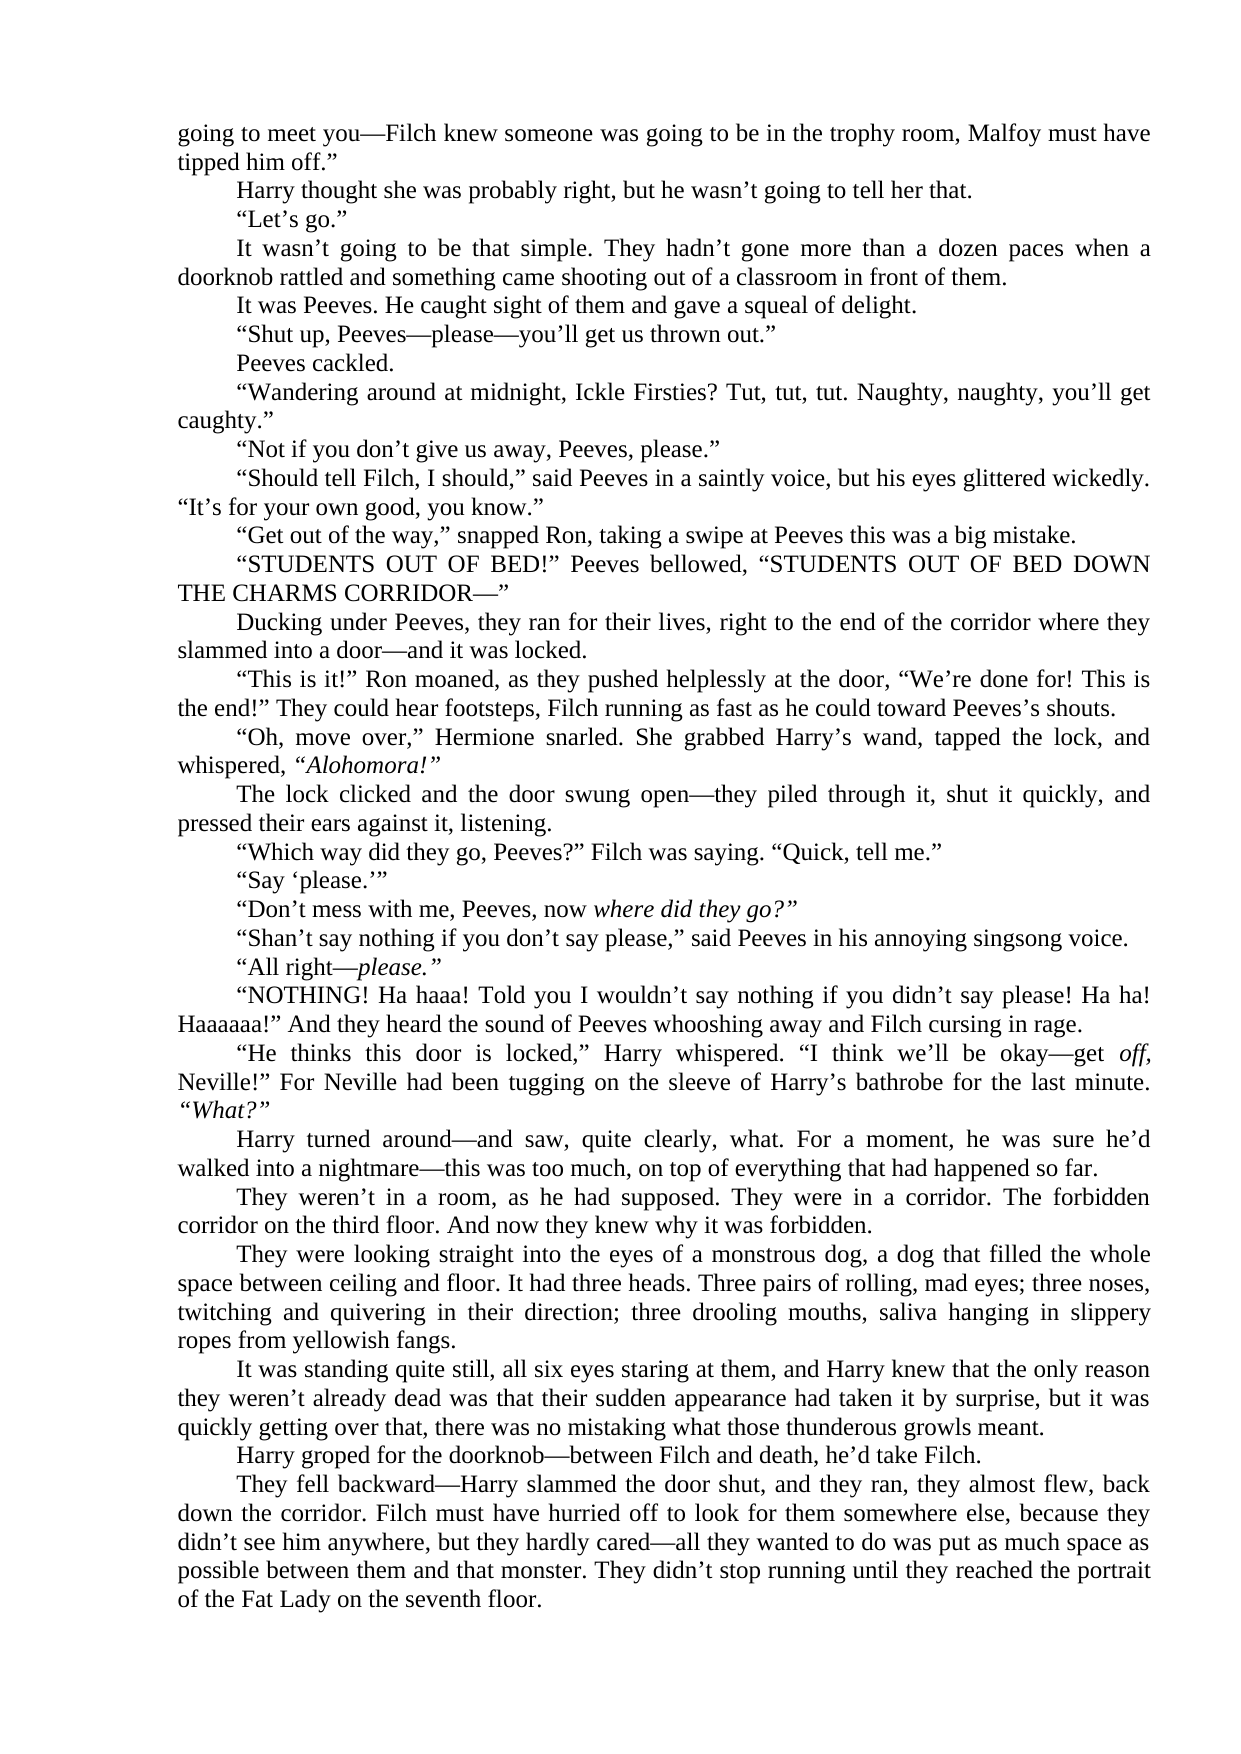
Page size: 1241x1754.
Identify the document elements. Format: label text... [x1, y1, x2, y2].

text “This is it!” Ron moaned, as they pushed helplessly at the door, “We’re done for! This is the end!” They could hear footsteps, Filch running as fast as he could toward Peeves’s shouts. [177, 664, 1152, 722]
text “All right—please.” [177, 952, 1152, 981]
text “Wandering around at midnight, Ickle Firsties? Tut, tut, tut. Naughty, naughty, you’ll get caughty.” [177, 377, 1152, 434]
text It wasn’t going to be that simple. They hadn’t gone more than a dozen paces when a doorknob rattled and something came shooting out of a classroom in front of them. [177, 233, 1152, 291]
text “Should tell Filch, I should,” said Peeves in a saintly voice, but his eyes glittered wickedly. “It’s for your own good, you know.” [177, 463, 1152, 521]
text They were looking straight into the eyes of a monstrous dog, a dog that filled the whole space between ceiling and floor. It had three heads. Three pairs of rolling, mad eyes; three noses, twitching and quivering in their direction; three drooling mouths, saliva hanging in slippery ropes from yellowish fangs. [177, 1239, 1152, 1354]
text Harry thought she was probably right, but he wasn’t going to tell her that. [177, 176, 1152, 204]
text “Say ‘please.’” [177, 866, 1152, 894]
text “Oh, move over,” Hermione snarled. She grabbed Harry’s wand, tapped the lock, and whispered, “Alohomora!” [177, 722, 1152, 779]
text Harry turned around—and saw, quite clearly, what. For a moment, he was sure he’d walked into a nightmare—this was too much, on top of everything that had happened so far. [177, 1124, 1152, 1182]
text “Which way did they go, Peeves?” Filch was saying. “Quick, tell me.” [177, 837, 1152, 866]
text “Shan’t say nothing if you don’t say please,” said Peeves in his annoying singsong voice. [177, 923, 1152, 952]
text “Let’s go.” [177, 204, 1152, 233]
text “Get out of the way,” snapped Ron, taking a swipe at Peeves this was a big mistake. [177, 521, 1152, 549]
text It was standing quite still, all six eyes staring at them, and Harry knew that the only reason they weren’t already dead was that their sudden appearance had taken it by surprise, but it was quickly getting over that, there was no mistaking what those thunderous growls meant. [177, 1354, 1152, 1441]
text Peeves cackled. [177, 348, 1152, 377]
text The lock clicked and the door swung open—they piled through it, shut it quickly, and pressed their ears against it, listening. [177, 779, 1152, 837]
text It was Peeves. He caught sight of them and gave a squeal of delight. [177, 291, 1152, 319]
text Ducking under Peeves, they ran for their lives, right to the end of the corridor where they slammed into a door—and it was locked. [177, 607, 1152, 664]
text They weren’t in a room, as he had supposed. They were in a corridor. The forbidden corridor on the third floor. And now they knew why it was forbidden. [177, 1182, 1152, 1239]
text “NOTHING! Ha haaa! Told you I wouldn’t say nothing if you didn’t say please! Ha ha! Haaaaaa!” And they heard the sound of Peeves whooshing away and Filch cursing in rage. [177, 981, 1152, 1038]
text “He thinks this door is locked,” Harry whispered. “I think we’ll be okay—get off, Neville!” For Neville had been tugging on the sleeve of Harry’s bathrobe for the last minute. “What?” [177, 1038, 1152, 1124]
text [177, 118, 1152, 176]
text They fell backward—Harry slammed the door shut, and they ran, they almost flew, back down the corridor. Filch must have hurried off to look for them somewhere else, because they didn’t see him anywhere, but they hardly cared—all they wanted to do was put as much space as possible between them and that monster. They didn’t stop running until they reached the portrait of the Fat Lady on the seventh floor. [177, 1469, 1152, 1613]
text “Not if you don’t give us away, Peeves, please.” [177, 434, 1152, 463]
text Harry groped for the doorknob—between Filch and death, he’d take Filch. [177, 1441, 1152, 1469]
text “Don’t mess with me, Peeves, now where did they go?” [177, 894, 1152, 923]
text “Shut up, Peeves—please—you’ll get us thrown out.” [177, 319, 1152, 348]
text “STUDENTS OUT OF BED!” Peeves bellowed, “STUDENTS OUT OF BED DOWN THE CHARMS CORRIDOR—” [177, 549, 1152, 607]
